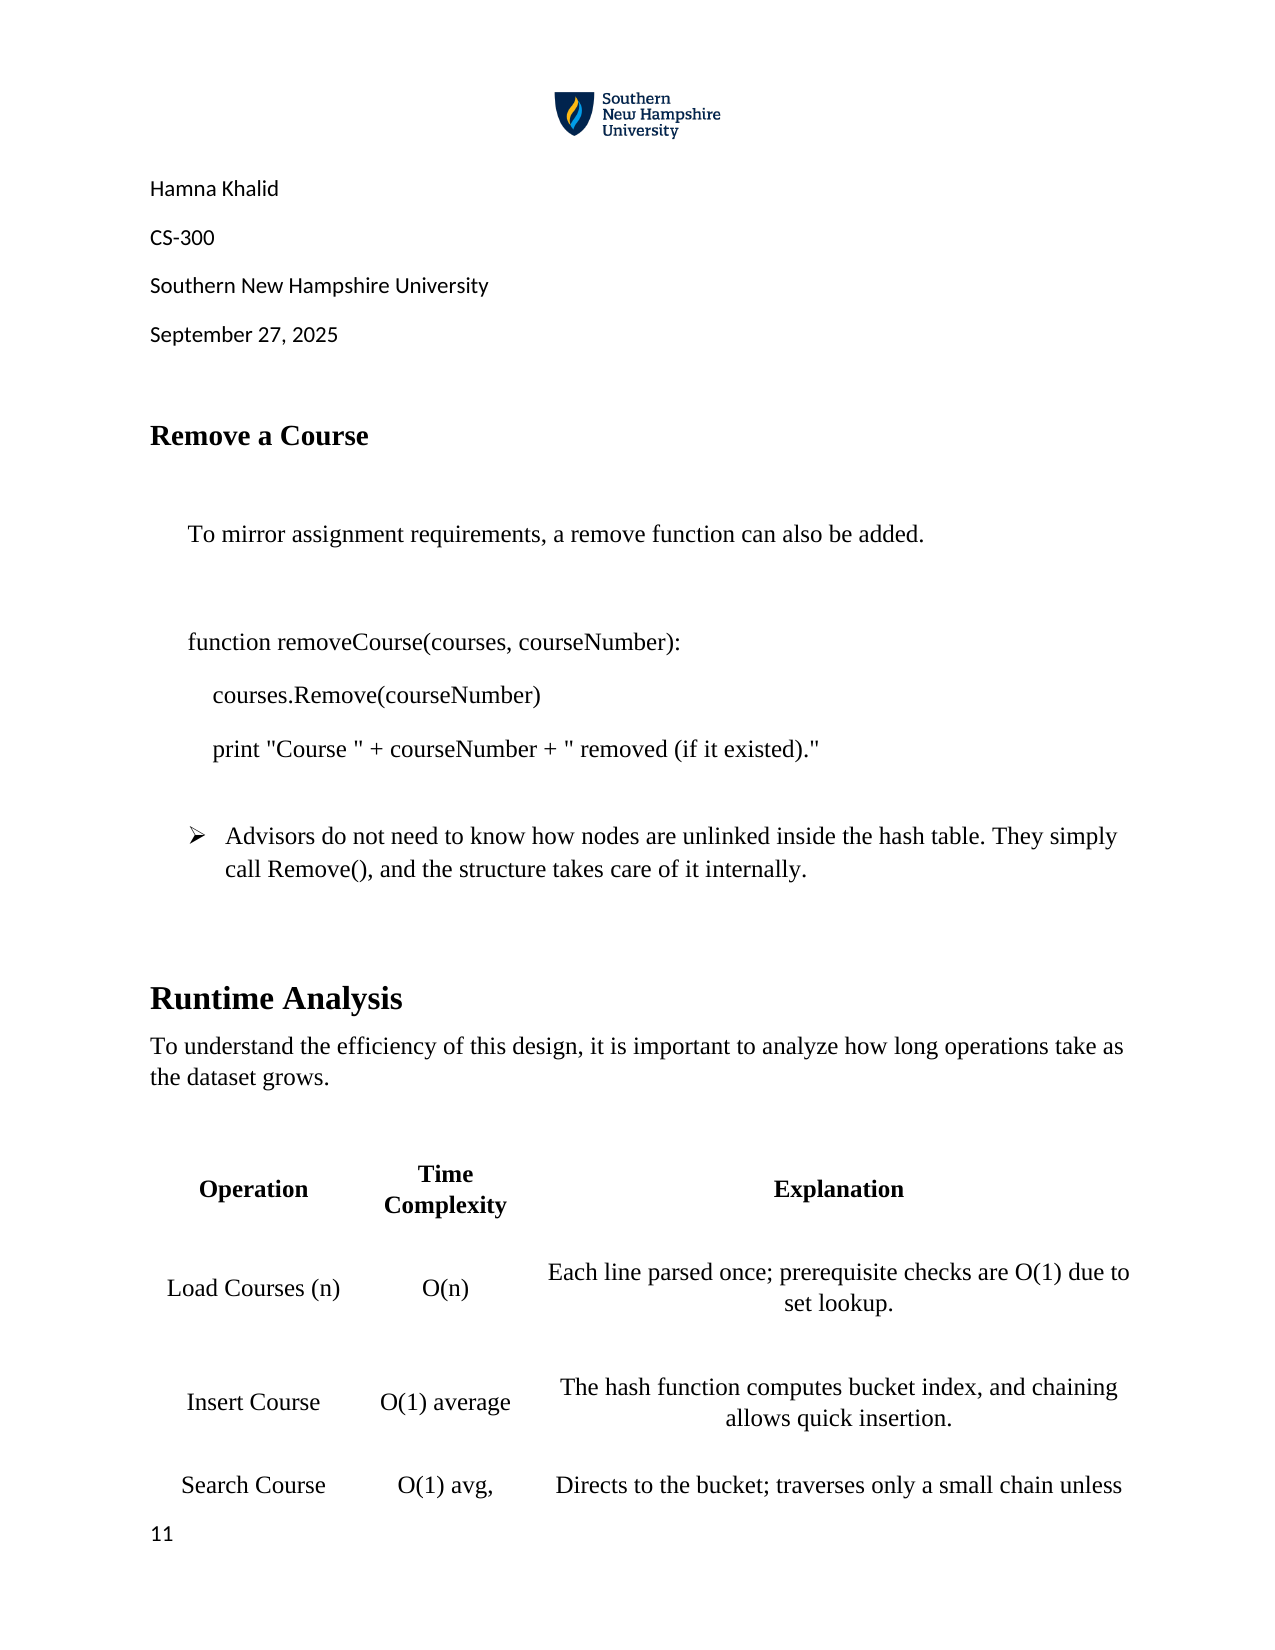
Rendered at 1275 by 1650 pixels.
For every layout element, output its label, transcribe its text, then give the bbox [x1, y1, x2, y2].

table_cell Each line parsed once; prerequisite checks are O(1) due to set lookup. [534, 1239, 1144, 1354]
table_cell Directs to the bucket; traverses only a small chain unless poor hashing. [534, 1468, 1144, 1500]
table_cell O(1) avg, O(k) worst [357, 1468, 534, 1500]
text print "Course " + courseNumber + " removed (if it existed)." [187, 734, 1125, 763]
text To understand the efficiency of this design, it is important to analyze how long operations take as the dataset grows. [150, 1031, 1125, 1091]
table_cell Insert Course [150, 1354, 357, 1468]
table_header Operation [150, 1158, 357, 1239]
subtitle Runtime Analysis [150, 979, 1125, 1017]
text courses.Remove(courseNumber) [187, 681, 1125, 709]
table_header Explanation [534, 1158, 1144, 1239]
table_cell O(n) [357, 1239, 534, 1354]
table_cell Load Courses (n) [150, 1239, 357, 1354]
table_header Time Complexity [357, 1158, 534, 1239]
table_cell The hash function computes bucket index, and chaining allows quick insertion. [534, 1354, 1144, 1468]
picture [546, 75, 729, 154]
text function removeCourse(courses, courseNumber): [187, 627, 1125, 655]
table_cell O(1) average [357, 1354, 534, 1468]
list Advisors do not need to know how nodes are unlinked inside the hash table. They simply call Remove(), and the structure takes care of it internally. [187, 821, 1125, 883]
text To mirror assignment requirements, a remove function can also be added. [187, 519, 1125, 548]
subtitle Remove a Course [150, 418, 1125, 452]
table_cell Search Course [150, 1468, 357, 1500]
